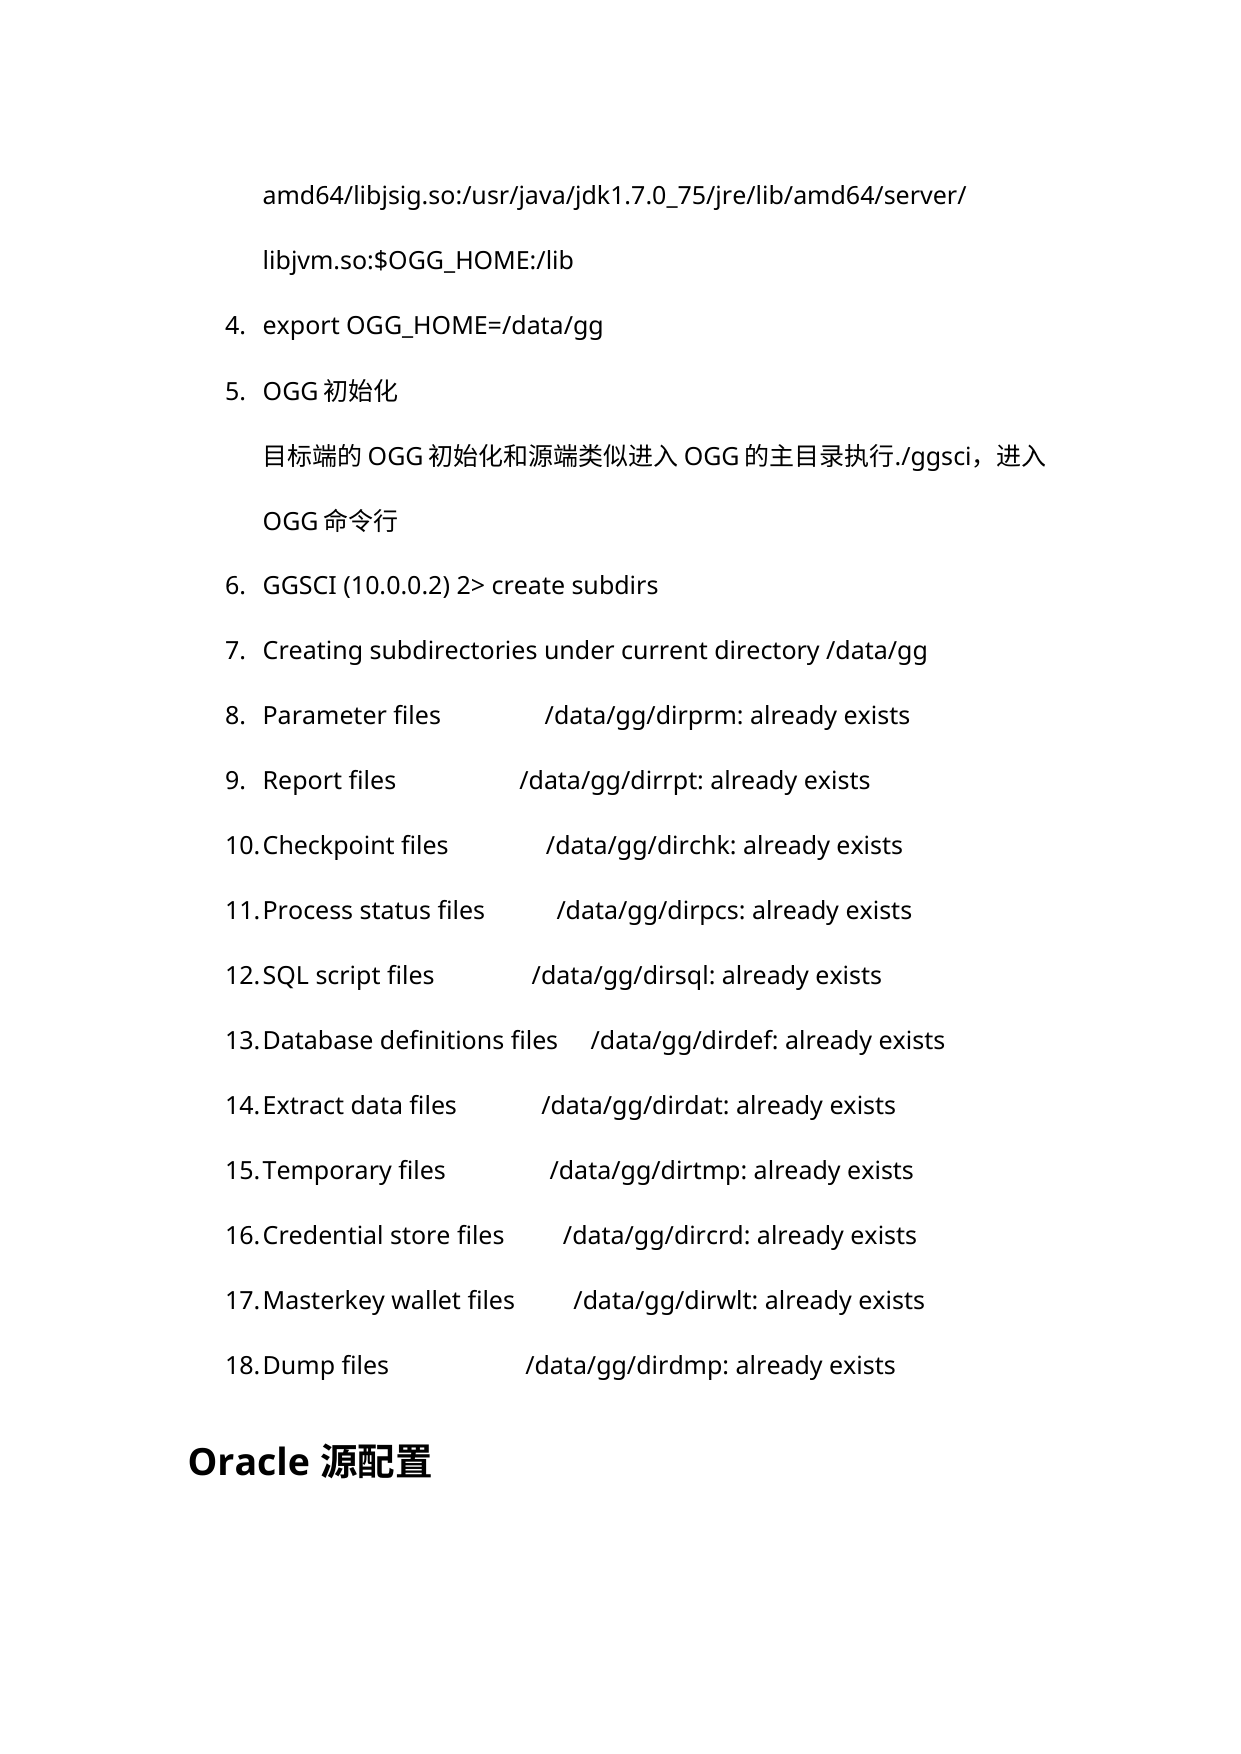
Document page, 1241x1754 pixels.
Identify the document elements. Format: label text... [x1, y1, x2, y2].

list Extract data files /data/gg/dirdat: already exists [225, 1072, 1053, 1137]
list Report files /data/gg/dirrpt: already exists [225, 747, 1053, 812]
list Temporary files /data/gg/dirtmp: already exists [225, 1137, 1053, 1202]
list GGSCI (10.0.0.2) 2> create subdirs [225, 552, 1053, 617]
list Masterkey wallet files /data/gg/dirwlt: already exists [225, 1267, 1053, 1332]
list Parameter files /data/gg/dirprm: already exists [225, 682, 1053, 747]
list Database definitions files /data/gg/dirdef: already exists [225, 1007, 1053, 1072]
list Credential store files /data/gg/dircrd: already exists [225, 1202, 1053, 1267]
list export OGG_HOME=/data/gg [225, 292, 1053, 357]
text Oracle 源配置 [187, 1426, 1053, 1491]
list Checkpoint files /data/gg/dirchk: already exists [225, 812, 1053, 877]
list Dump files /data/gg/dirdmp: already exists [225, 1332, 1053, 1397]
list Process status files /data/gg/dirpcs: already exists [225, 877, 1053, 942]
list Creating subdirectories under current directory /data/gg [225, 617, 1053, 682]
list OGG初始化 目标端的OGG初始化和源端类似进入OGG的主目录执行./ggsci，进入OGG命令行 [225, 357, 1053, 552]
list SQL script files /data/gg/dirsql: already exists [225, 942, 1053, 1007]
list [225, 162, 1053, 292]
